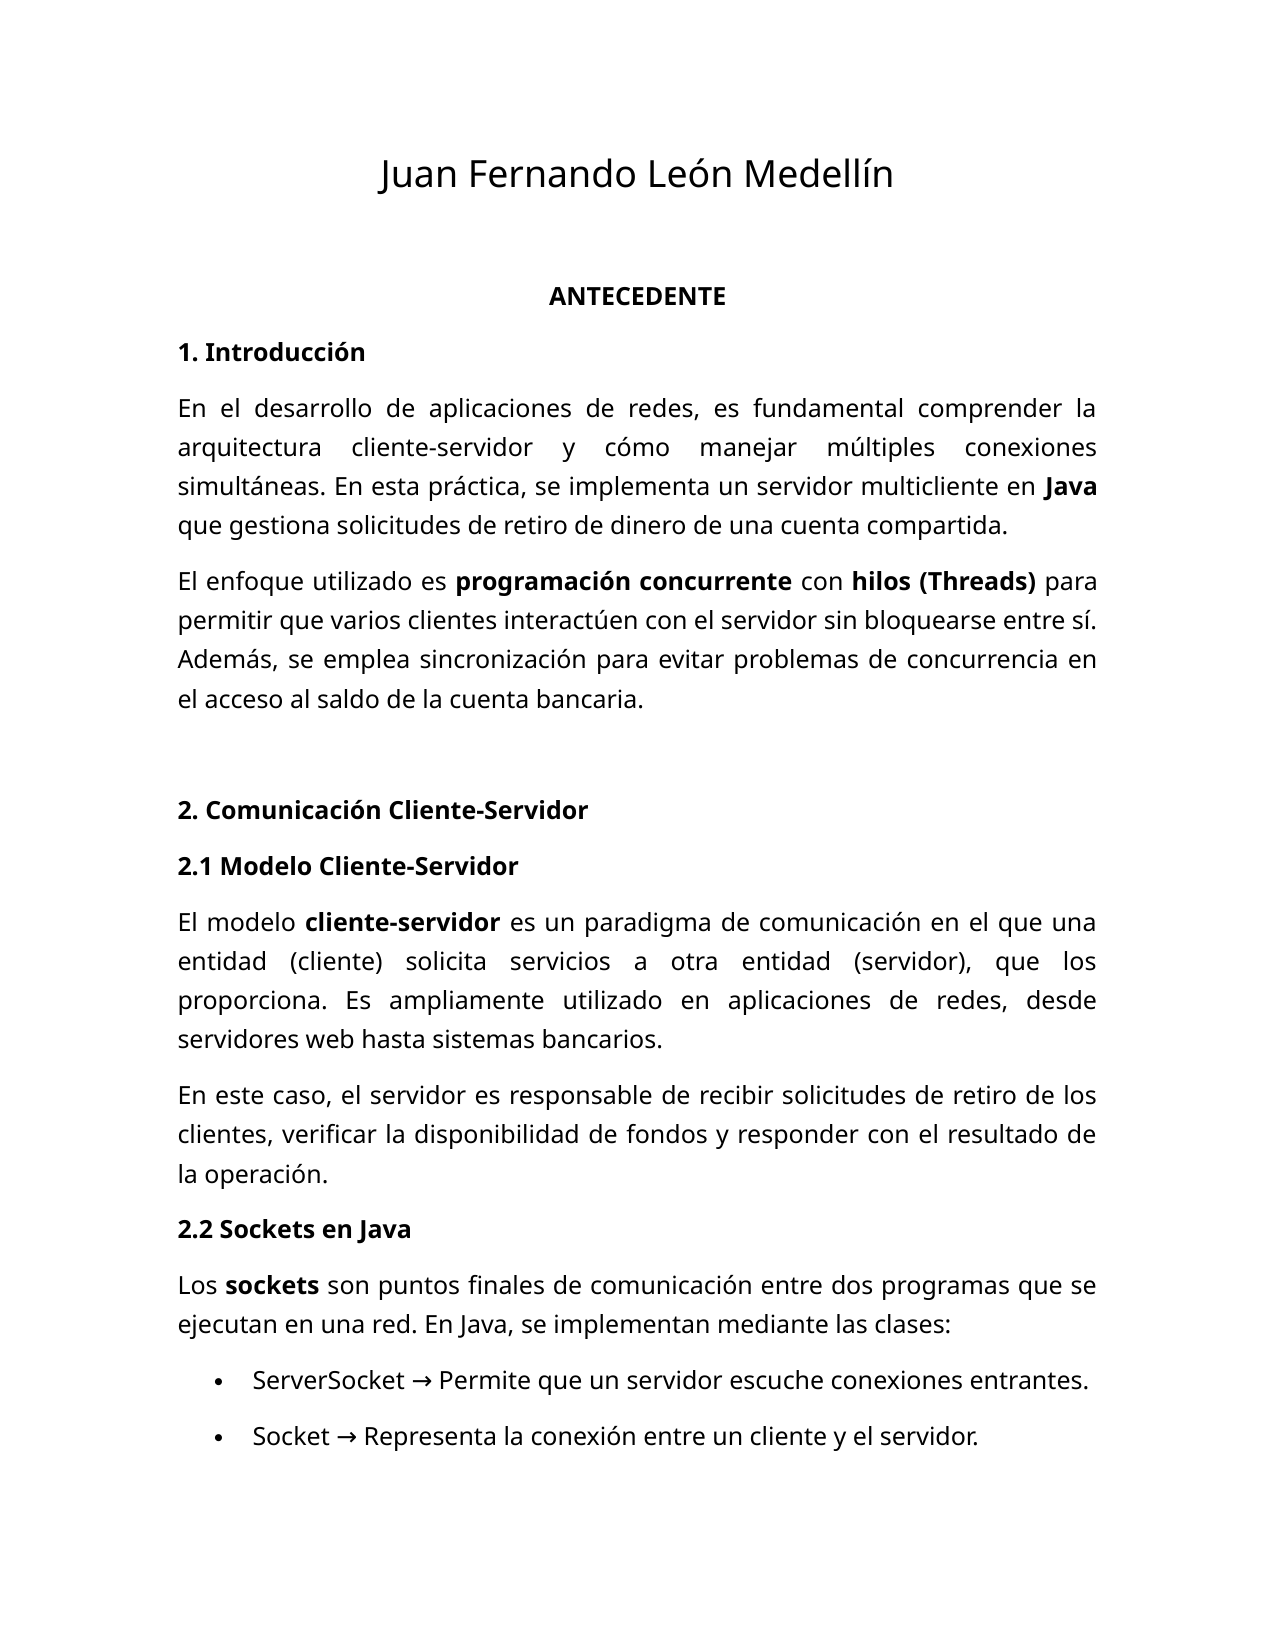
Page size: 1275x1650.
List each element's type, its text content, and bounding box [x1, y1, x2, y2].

text Los sockets son puntos finales de comunicación entre dos programas que se ejecutan en una red. En Java, se implementan mediante las clases: [177, 1268, 1098, 1341]
text En este caso, el servidor es responsable de recibir solicitudes de retiro de los clientes, verificar la disponibilidad de fondos y responder con el resultado de la operación. [177, 1078, 1098, 1190]
text 2.2 Sockets en Java [177, 1212, 1098, 1246]
list Socket → Representa la conexión entre un cliente y el servidor. [215, 1419, 1098, 1453]
text 1. Introducción [177, 334, 1098, 369]
text Juan Fernando León Medellín [177, 148, 1098, 199]
text ANTECEDENTE [177, 279, 1098, 313]
list ServerSocket → Permite que un servidor escuche conexiones entrantes. [215, 1363, 1098, 1397]
text 2.1 Modelo Cliente-Servidor [177, 849, 1098, 883]
text El modelo cliente-servidor es un paradigma de comunicación en el que una entidad (cliente) solicita servicios a otra entidad (servidor), que los proporciona. Es ampliamente utilizado en aplicaciones de redes, desde servidores web hasta sistemas bancarios. [177, 904, 1098, 1056]
text 2. Comunicación Cliente-Servidor [177, 793, 1098, 827]
text En el desarrollo de aplicaciones de redes, es fundamental comprender la arquitectura cliente-servidor y cómo manejar múltiples conexiones simultáneas. En esta práctica, se implementa un servidor multicliente en Java que gestiona solicitudes de retiro de dinero de una cuenta compartida. [177, 390, 1098, 542]
text El enfoque utilizado es programación concurrente con hilos (Threads) para permitir que varios clientes interactúen con el servidor sin bloquearse entre sí. Además, se emplea sincronización para evitar problemas de concurrencia en el acceso al saldo de la cuenta bancaria. [177, 564, 1098, 715]
